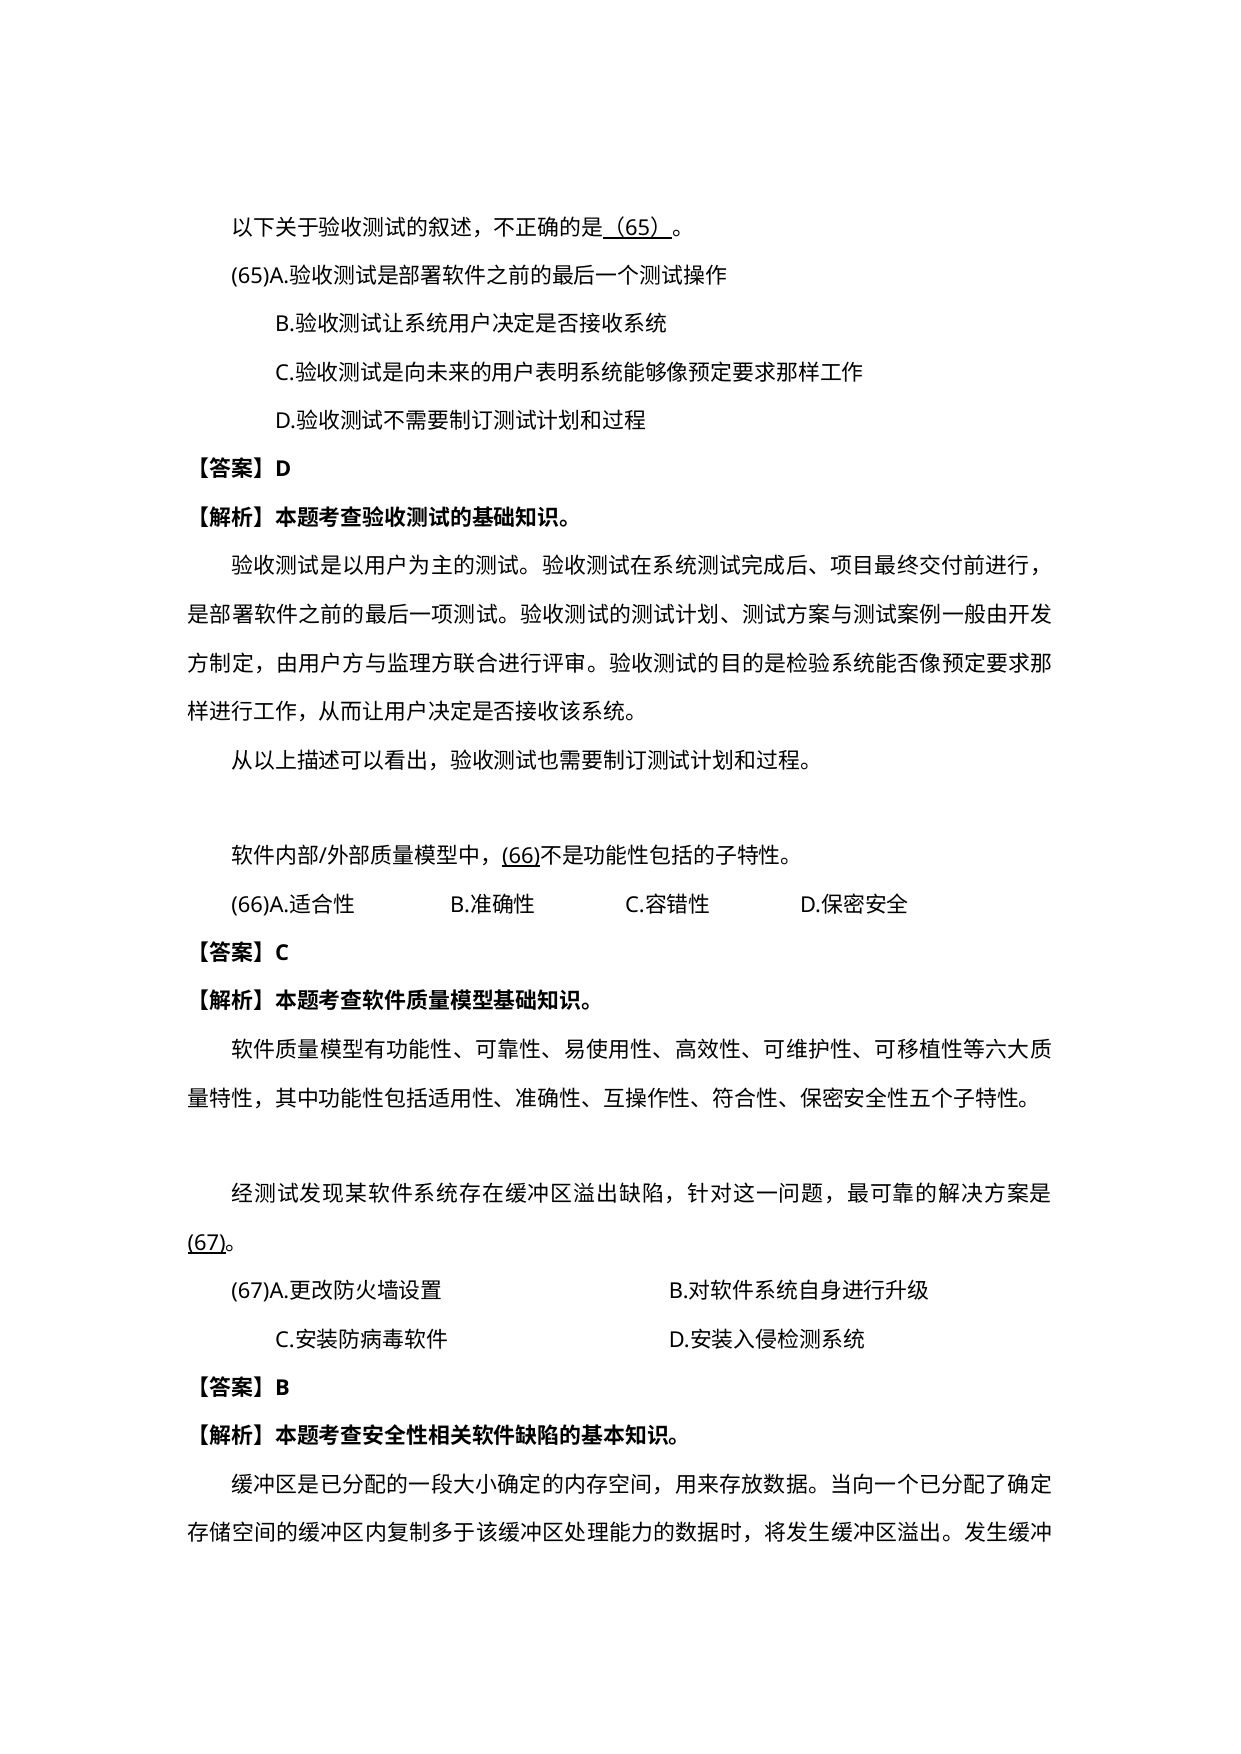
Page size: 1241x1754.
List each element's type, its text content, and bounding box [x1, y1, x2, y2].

text D.验收测试不需要制订测试计划和过程 [187, 403, 1053, 435]
text 【答案】D [187, 451, 1053, 483]
text (67)A.更改防火墙设置 B.对软件系统自身进行升级 [187, 1273, 1053, 1305]
text C.安装防病毒软件 D.安装入侵检测系统 [187, 1321, 1053, 1354]
text 【解析】本题考查安全性相关软件缺陷的基本知识。 [187, 1418, 1053, 1450]
text 以下关于验收测试的叙述，不正确的是（65）。 [187, 209, 1053, 242]
text 【解析】本题考查软件质量模型基础知识。 [187, 983, 1053, 1016]
text 【答案】C [187, 935, 1053, 967]
text 软件质量模型有功能性、可靠性、易使用性、高效性、可维护性、可移植性等六大质量特性，其中功能性包括适用性、准确性、互操作性、符合性、保密安全性五个子特性。 [187, 1031, 1053, 1113]
text 经测试发现某软件系统存在缓冲区溢出缺陷，针对这一问题，最可靠的解决方案是(67)。 [187, 1176, 1053, 1257]
text 软件内部/外部质量模型中，(66)不是功能性包括的子特性。 [187, 838, 1053, 871]
text (65)A.验收测试是部署软件之前的最后一个测试操作 [187, 258, 1053, 290]
text 从以上描述可以看出，验收测试也需要制订测试计划和过程。 [187, 742, 1053, 775]
text 验收测试是以用户为主的测试。验收测试在系统测试完成后、项目最终交付前进行，是部署软件之前的最后一项测试。验收测试的测试计划、测试方案与测试案例一般由开发方制定，由用户方与监理方联合进行评审。验收测试的目的是检验系统能否像预定要求那样进行工作，从而让用户决定是否接收该系统。 [187, 548, 1053, 726]
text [187, 1466, 1053, 1547]
text (66)A.适合性 B.准确性 C.容错性 D.保密安全 [187, 886, 1053, 919]
text B.验收测试让系统用户决定是否接收系统 [187, 306, 1053, 338]
text 【解析】本题考查验收测试的基础知识。 [187, 499, 1053, 532]
text C.验收测试是向未来的用户表明系统能够像预定要求那样工作 [187, 354, 1053, 387]
text 【答案】B [187, 1369, 1053, 1402]
